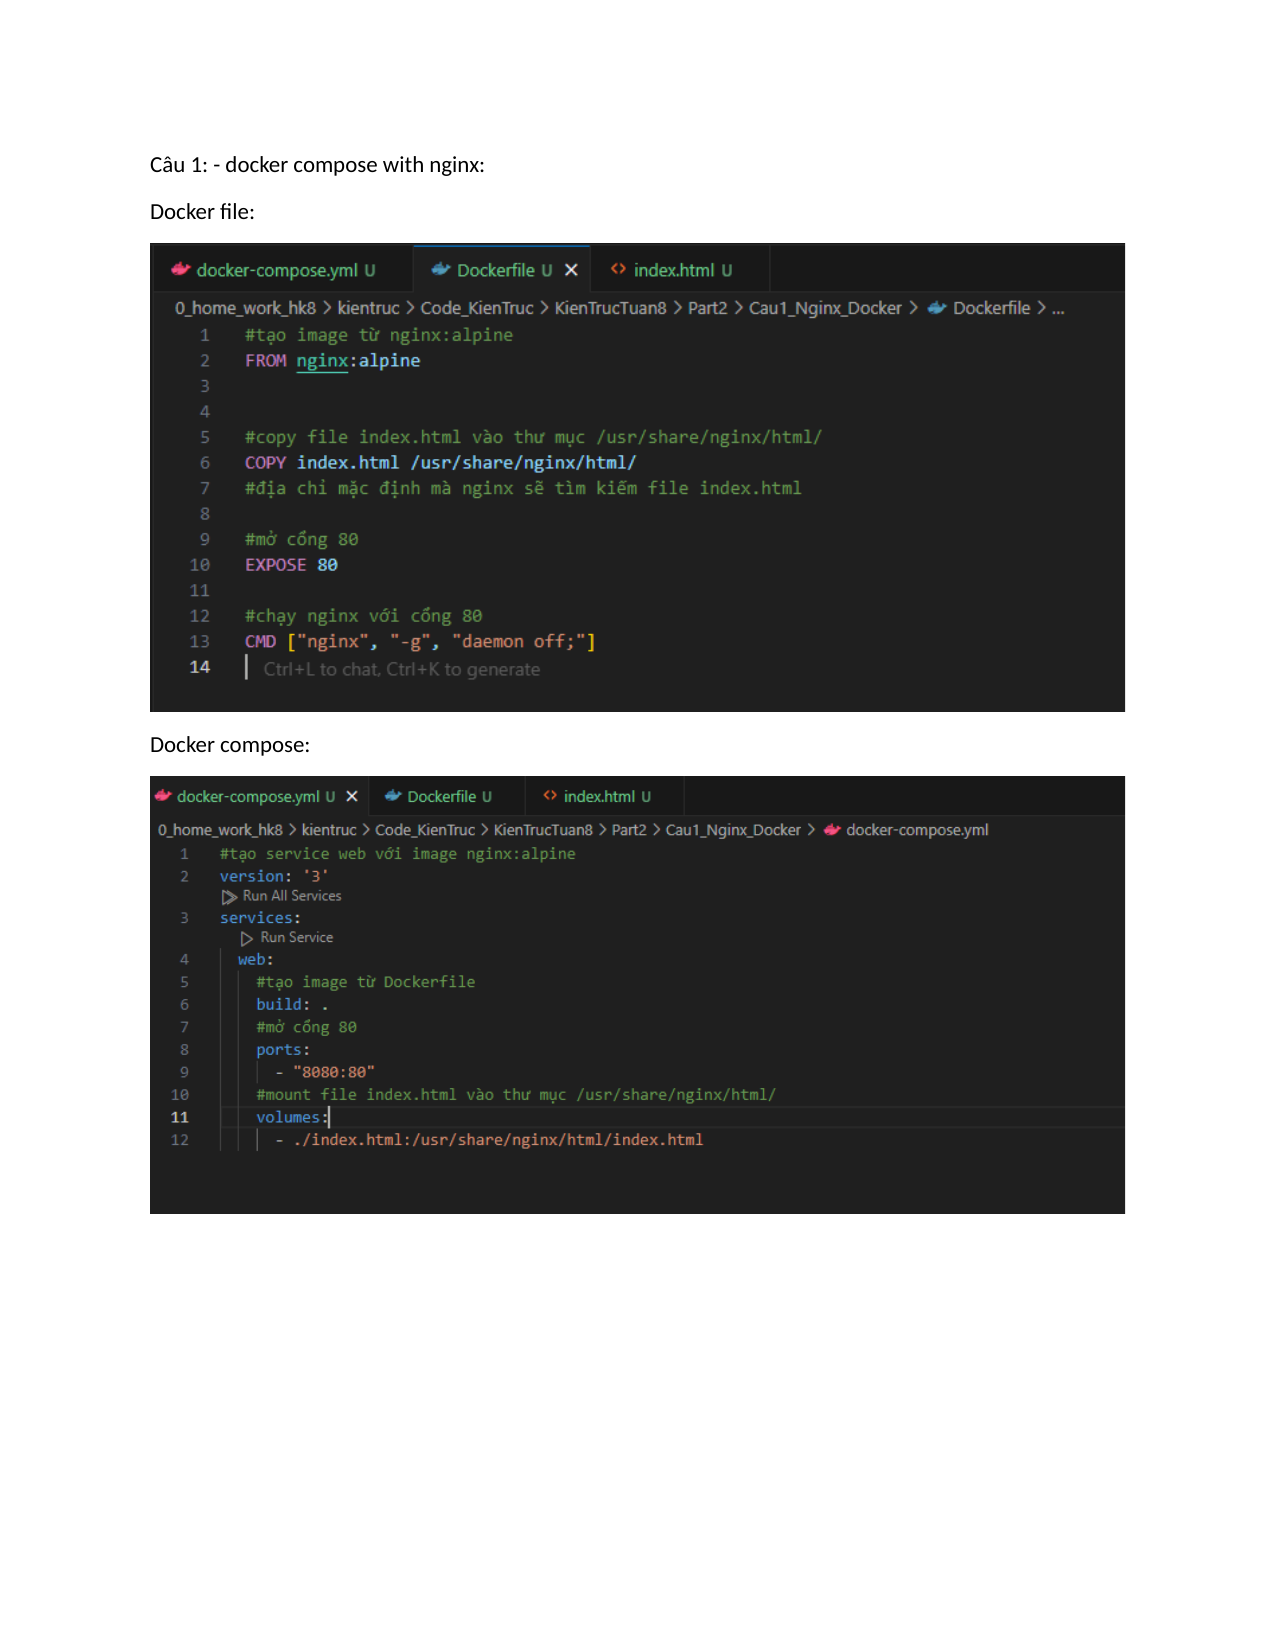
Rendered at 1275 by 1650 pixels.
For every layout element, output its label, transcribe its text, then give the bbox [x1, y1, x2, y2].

picture [150, 243, 1125, 712]
text Docker file: [150, 197, 1125, 225]
picture [150, 776, 1125, 1214]
text Câu 1: - docker compose with nginx: [150, 150, 1125, 178]
text Docker compose: [150, 730, 1125, 758]
